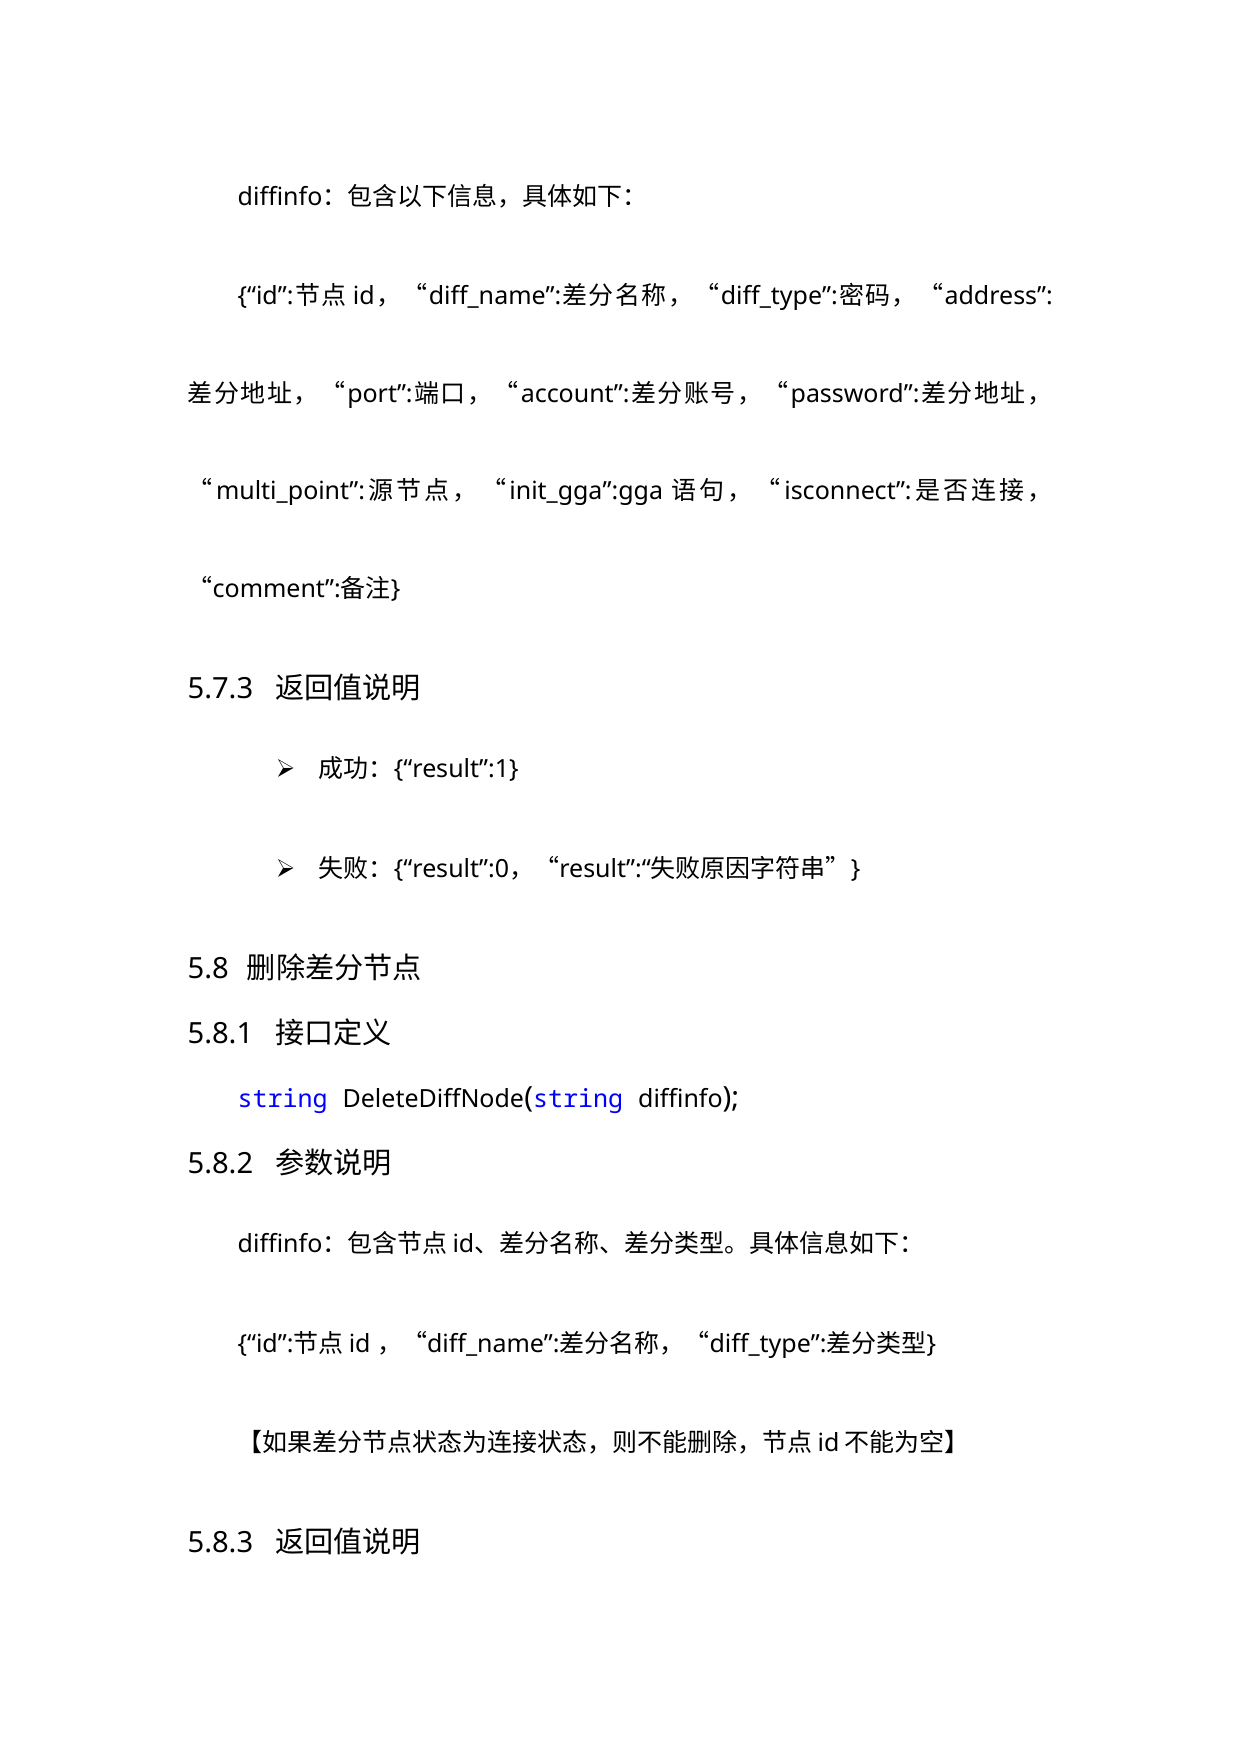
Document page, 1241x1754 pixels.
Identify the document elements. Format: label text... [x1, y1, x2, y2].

text 【如果差分节点状态为连接状态，则不能删除，节点id不能为空】 [187, 1408, 1053, 1473]
list 返回值说明 [187, 1508, 1053, 1573]
text {“id”:节点id，“diff_name”:差分名称，“diff_type”:密码，“address”:差分地址，“port”:端口，“account”:差分账号，“password”:差分地址，“multi_point”:源节点，“init_gga”:gga语句，“isconnect”:是否连接，“comment”:备注} [187, 261, 1053, 619]
list 参数说明 [187, 1128, 1053, 1193]
list 返回值说明 [187, 653, 1053, 718]
text {“id”:节点id ，“diff_name”:差分名称，“diff_type”:差分类型} [187, 1309, 1053, 1374]
text diffinfo：包含节点id、差分名称、差分类型。具体信息如下： [187, 1209, 1053, 1274]
list 删除差分节点 [187, 933, 1053, 998]
text string DeleteDiffNode(string diffinfo); [187, 1063, 1053, 1128]
list 失败：{“result”:0，“result”:“失败原因字符串”} [232, 834, 1053, 899]
list 成功：{“result”:1} [232, 734, 1053, 799]
text diffinfo：包含以下信息，具体如下： [187, 162, 1053, 227]
list 接口定义 [187, 998, 1053, 1063]
